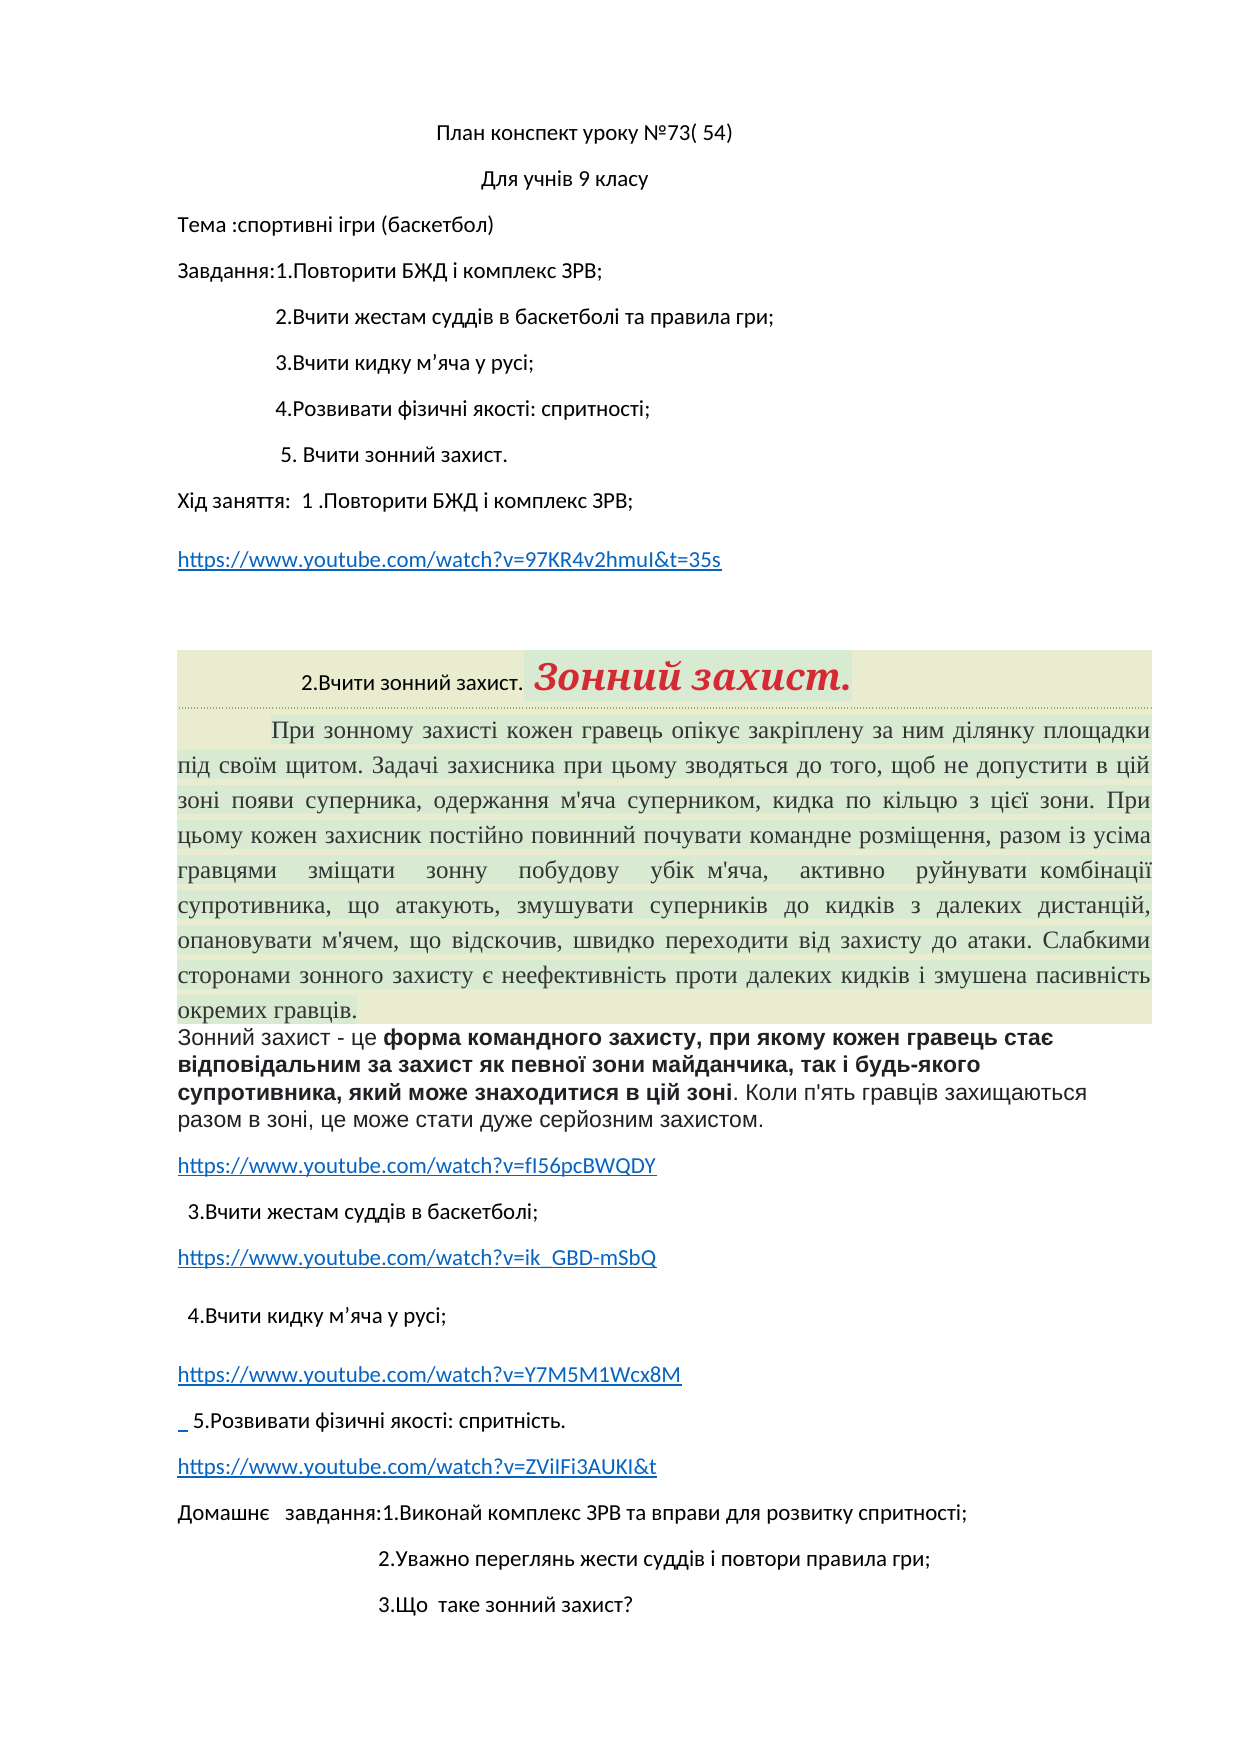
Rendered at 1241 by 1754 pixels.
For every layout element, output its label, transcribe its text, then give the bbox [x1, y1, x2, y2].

text 3.Вчити кидку м’яча у русі; [177, 348, 1152, 376]
text Домашнє завдання:1.Виконай комплекс ЗРВ та вправи для розвитку спритності; [177, 1498, 1152, 1526]
text https://www.youtube.com/watch?v=97KR4v2hmuI&t=35s [177, 545, 1152, 573]
text Завдання:1.Повторити БЖД і комплекс ЗРВ; [177, 256, 1152, 284]
text Тема :спортивні ігри (баскетбол) [177, 210, 1152, 238]
text 2.Уважно переглянь жести суддів і повтори правила гри; [177, 1544, 1152, 1572]
text При зонному захисті кожен гравець опікує закріплену за ним ділянку площадки під своїм щитом. Задачі захисника при цьому зводяться до того, щоб не допустити в цій зоні появи суперника, одержання м'яча суперником, кидка по кільцю з цієї зони. При цьому кожен захисник постійно повинний почувати командне розміщення, разом із усіма гравцями зміщати зонну побудову убік м'яча, активно руйнувати комбінації супротивника, що атакують, змушувати суперників до кидків з далеких дистанцій, опановувати м'ячем, що відскочив, швидко переходити від захисту до атаки. Слабкими сторонами зонного захисту є неефективність проти далеких кидків і змушена пасивність окремих гравців. [177, 849, 1152, 890]
text Зонний захист - це форма командного захисту, при якому кожен гравець стає відповідальним за захист як певної зони майданчика, так і будь-якого супротивника, який може знаходитися в цій зоні. Коли п'ять гравців захищаються разом в зоні, це може стати дуже серйозним захистом. [177, 1024, 1152, 1133]
text https://www.youtube.com/watch?v=ik_GBD-mSbQ [177, 1243, 1152, 1271]
text 5.Розвивати фізичні якості: спритність. [177, 1406, 1152, 1434]
text При зонному захисті кожен гравець опікує закріплену за ним ділянку площадки під своїм щитом. Задачі захисника при цьому зводяться до того, щоб не допустити в цій зоні появи суперника, одержання м'яча суперником, кидка по кільцю з цієї зони. При цьому кожен захисник постійно повинний почувати командне розміщення, разом із усіма гравцями зміщати зонну побудову убік м'яча, активно руйнувати комбінації супротивника, що атакують, змушувати суперників до кидків з далеких дистанцій, опановувати м'ячем, що відскочив, швидко переходити від захисту до атаки. Слабкими сторонами зонного захисту є неефективність проти далеких кидків і змушена пасивність окремих гравців. [177, 709, 1152, 750]
text 3.Що таке зонний захист? [177, 1590, 1152, 1618]
text 4.Вчити кидку м’яча у русі; [177, 1301, 1152, 1329]
text План конспект уроку №73( 54) [177, 118, 1152, 146]
text https://www.youtube.com/watch?v=fI56pcBWQDY [177, 1151, 1152, 1179]
text 2.Вчити зонний захист. Зонний захист. [177, 650, 1152, 709]
text Для учнів 9 класу [177, 164, 1152, 192]
text 4.Розвивати фізичні якості: спритності; [177, 394, 1152, 422]
text 2.Вчити жестам суддів в баскетболі та правила гри; [177, 302, 1152, 330]
text 5. Вчити зонний захист. [177, 440, 1152, 468]
text https://www.youtube.com/watch?v=Y7M5M1Wcx8M [177, 1360, 1152, 1388]
text https://www.youtube.com/watch?v=ZViIFi3AUKI&t [177, 1452, 1152, 1480]
text 3.Вчити жестам суддів в баскетболі; [177, 1197, 1152, 1225]
text Хід заняття: 1 .Повторити БЖД і комплекс ЗРВ; [177, 486, 1152, 514]
